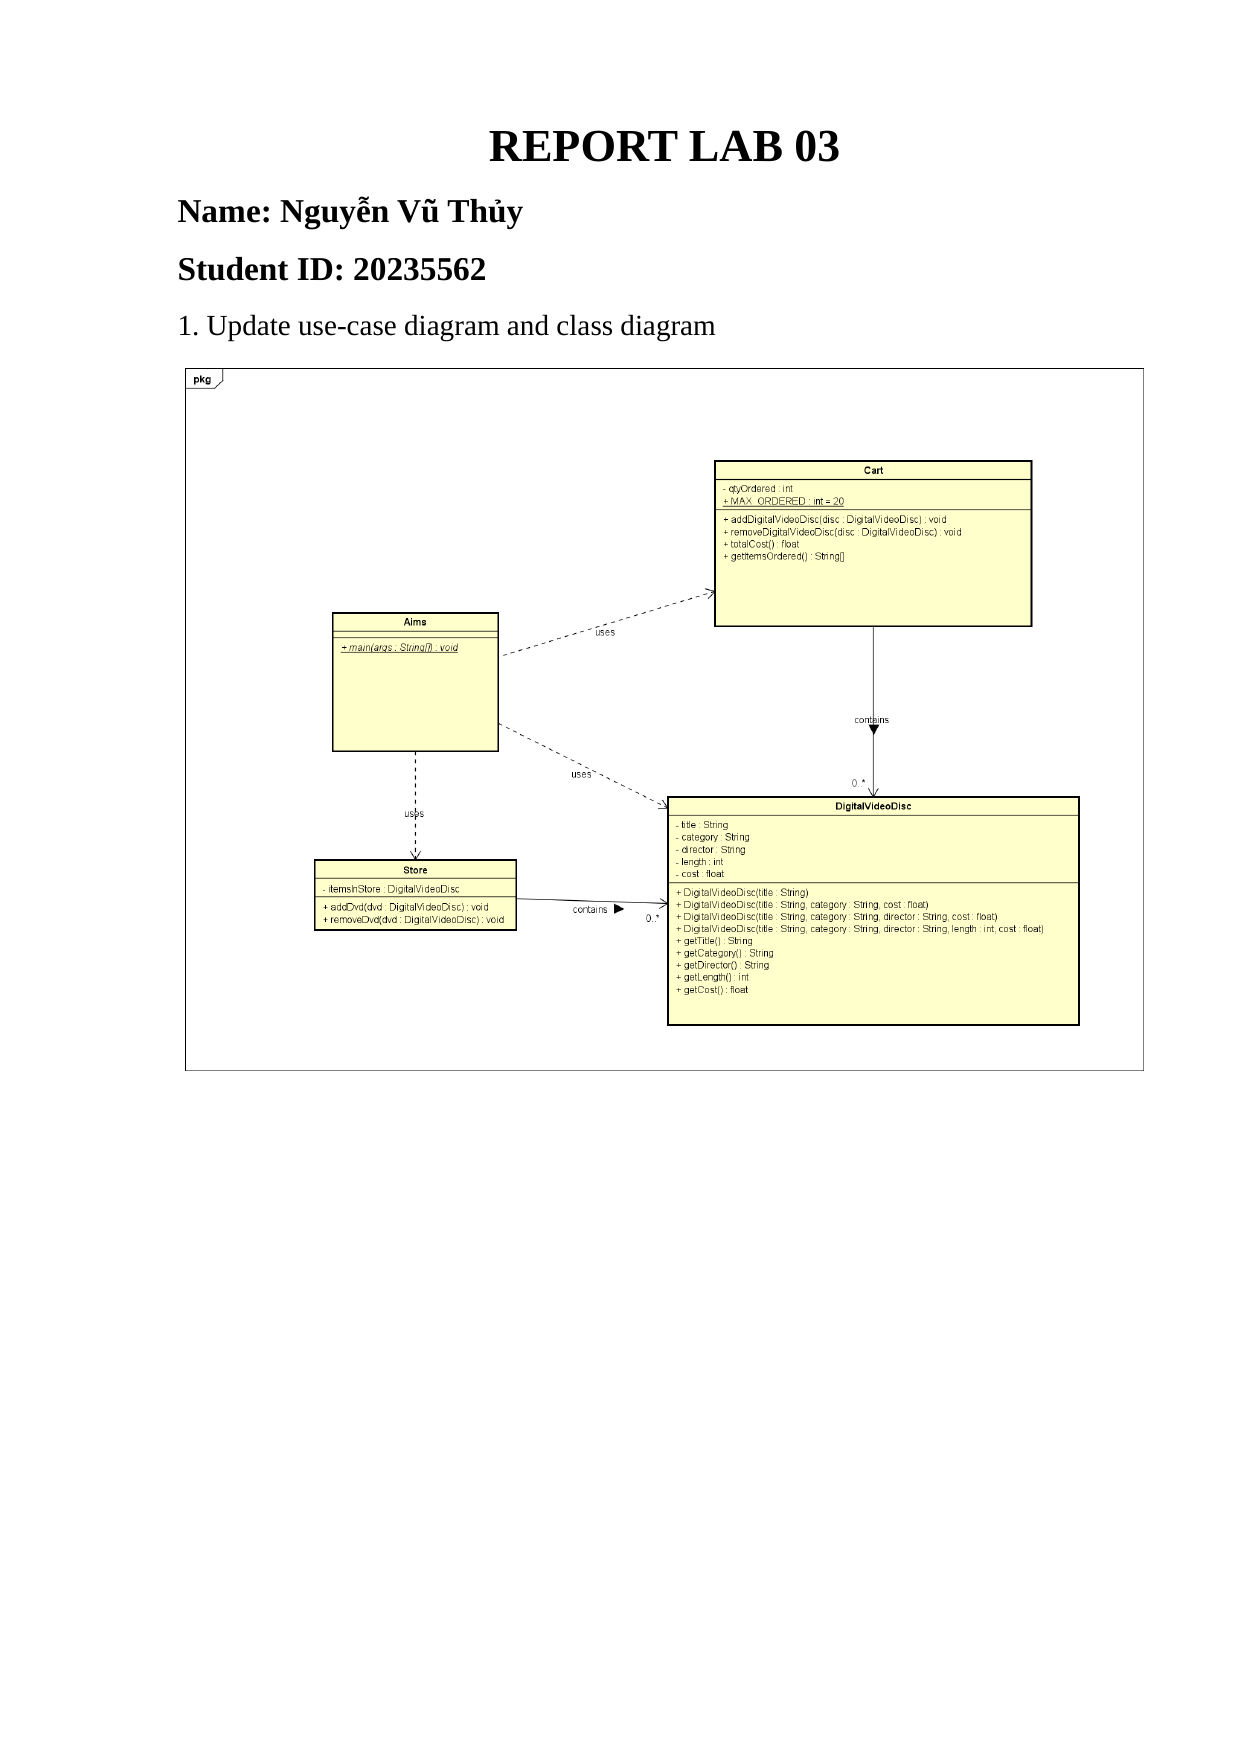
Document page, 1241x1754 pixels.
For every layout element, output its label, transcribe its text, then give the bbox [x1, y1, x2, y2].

picture [177, 360, 1151, 1078]
text Student ID: 20235562 [177, 250, 1152, 288]
text Name: Nguyễn Vũ Thủy [177, 192, 1152, 230]
text REPORT LAB 03 [177, 118, 1152, 171]
text 1. Update use-case diagram and class diagram [177, 308, 1152, 341]
